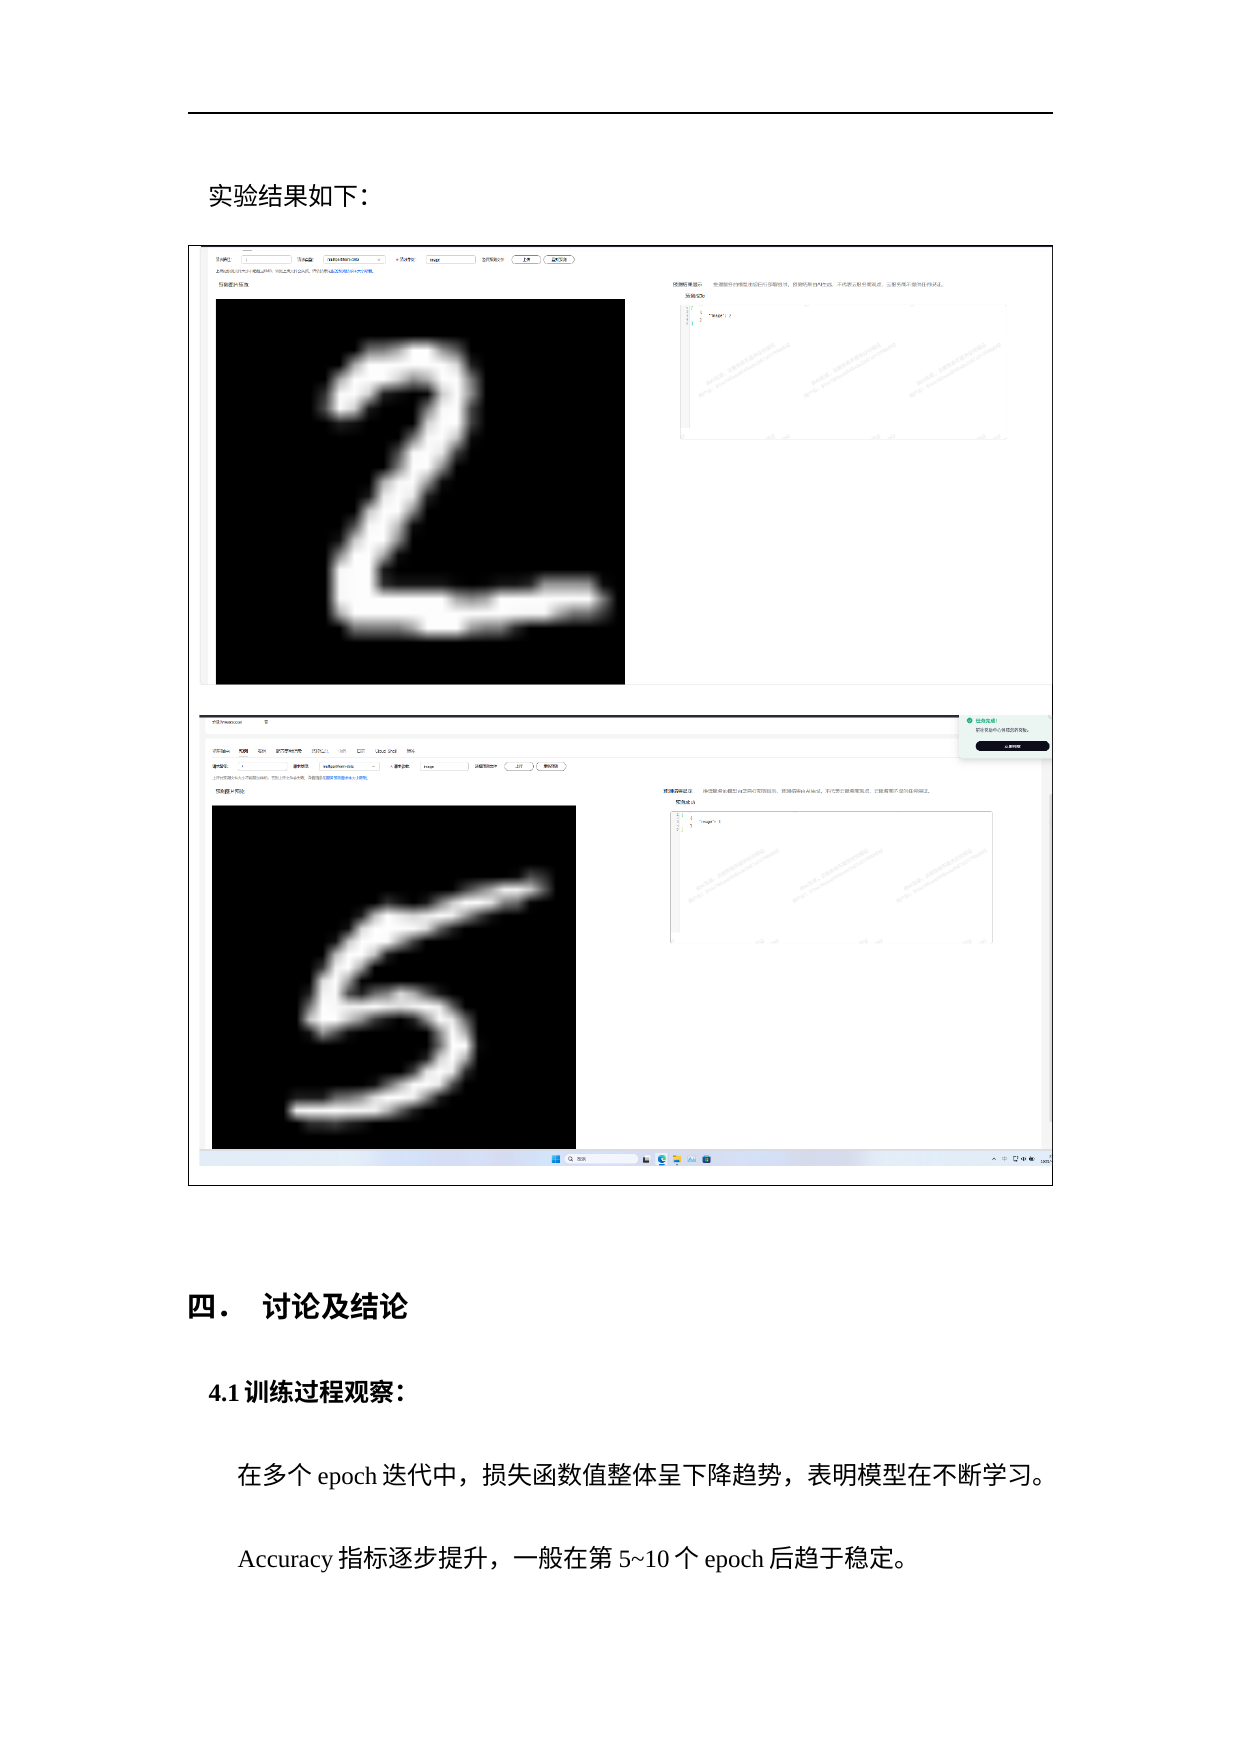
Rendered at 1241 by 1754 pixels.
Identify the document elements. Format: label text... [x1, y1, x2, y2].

text 在多个epoch迭代中，损失函数值整体呈下降趋势，表明模型在不断学习。 [187, 1441, 1053, 1506]
table_header [189, 246, 1052, 1185]
picture [199, 715, 1053, 1166]
text 4.1训练过程观察： [187, 1358, 1053, 1423]
text Accuracy指标逐步提升，一般在第5~10个epoch后趋于稳定。 [187, 1524, 1053, 1589]
list 讨论及结论 [187, 1272, 1053, 1337]
picture [199, 246, 1053, 685]
text 实验结果如下： [187, 162, 1053, 227]
